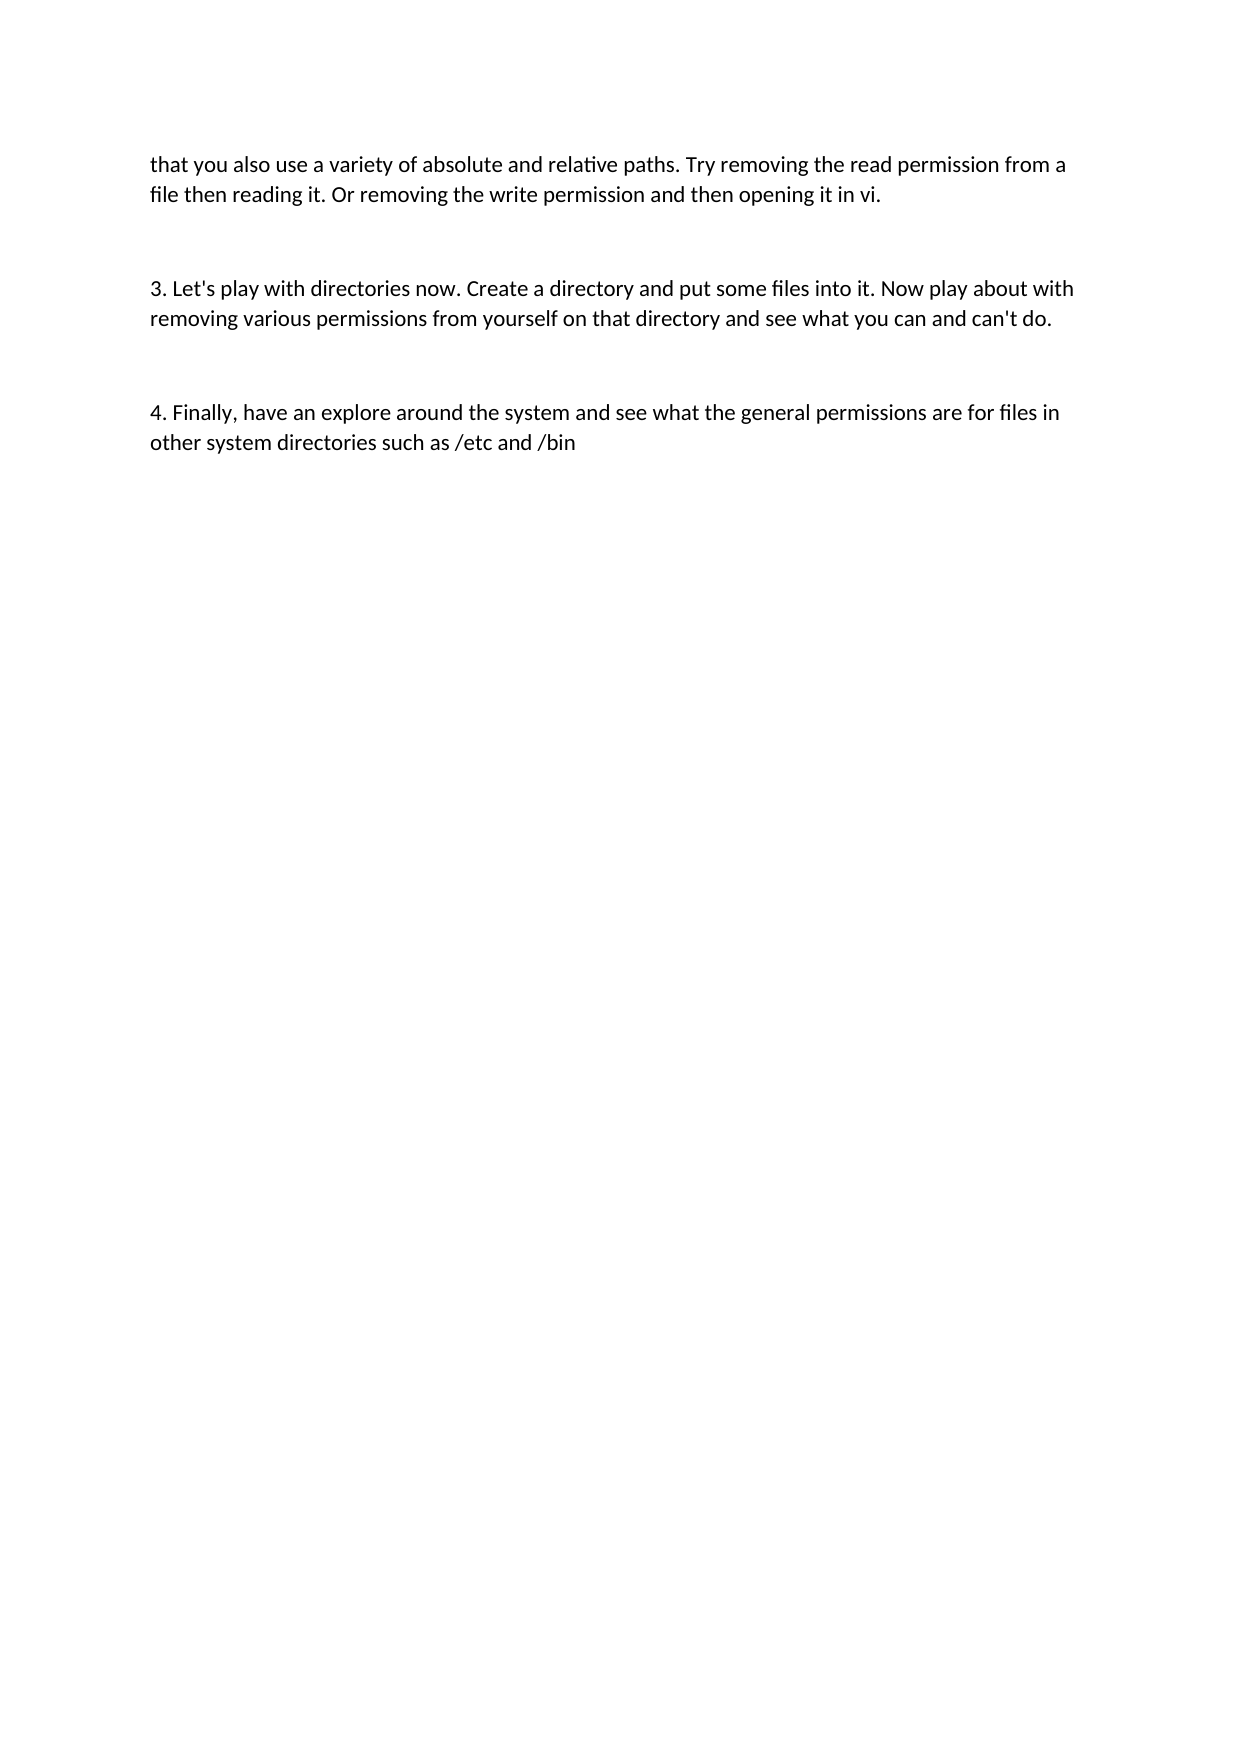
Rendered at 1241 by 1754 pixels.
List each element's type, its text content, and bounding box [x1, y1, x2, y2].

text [150, 150, 1090, 208]
text 4. Finally, have an explore around the system and see what the general permissions are for files in other system directories such as /etc and /bin [150, 398, 1090, 456]
text 3. Let's play with directories now. Create a directory and put some files into it. Now play about with removing various permissions from yourself on that directory and see what you can and can't do. [150, 274, 1090, 332]
